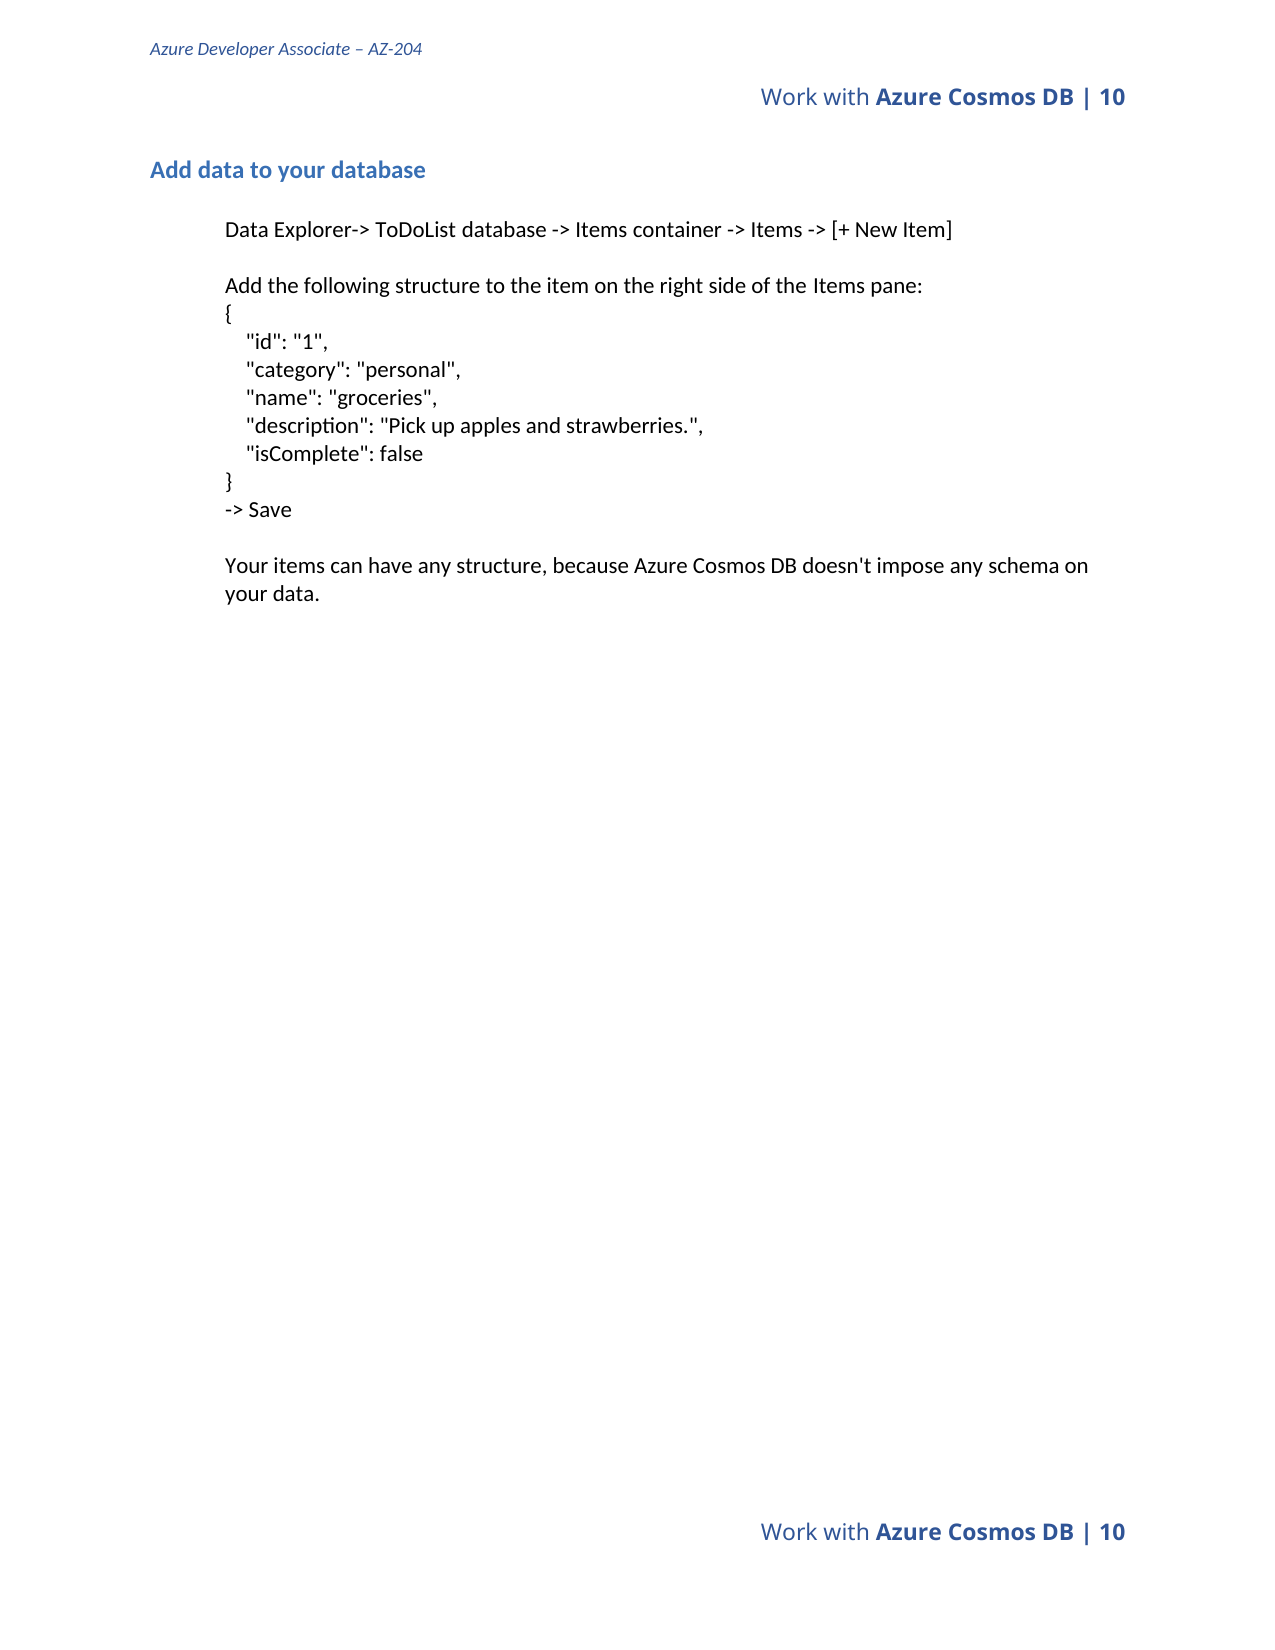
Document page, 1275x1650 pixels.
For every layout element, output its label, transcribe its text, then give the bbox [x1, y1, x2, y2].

text -> Save [225, 495, 1125, 523]
text "category": "personal", [225, 355, 1125, 383]
text "name": "groceries", [225, 383, 1125, 411]
text { [225, 299, 1125, 327]
text "id": "1", [225, 327, 1125, 355]
text } [225, 467, 1125, 495]
subtitle Add data to your database [150, 154, 1125, 185]
text "description": "Pick up apples and strawberries.", [225, 411, 1125, 439]
text "isComplete": false [225, 439, 1125, 467]
text Data Explorer-> ToDoList database -> Items container -> Items -> [+ New Item] [187, 215, 1125, 243]
text Your items can have any structure, because Azure Cosmos DB doesn't impose any schema on your data. [225, 551, 1125, 607]
text Add the following structure to the item on the right side of the Items pane: [150, 271, 1125, 299]
